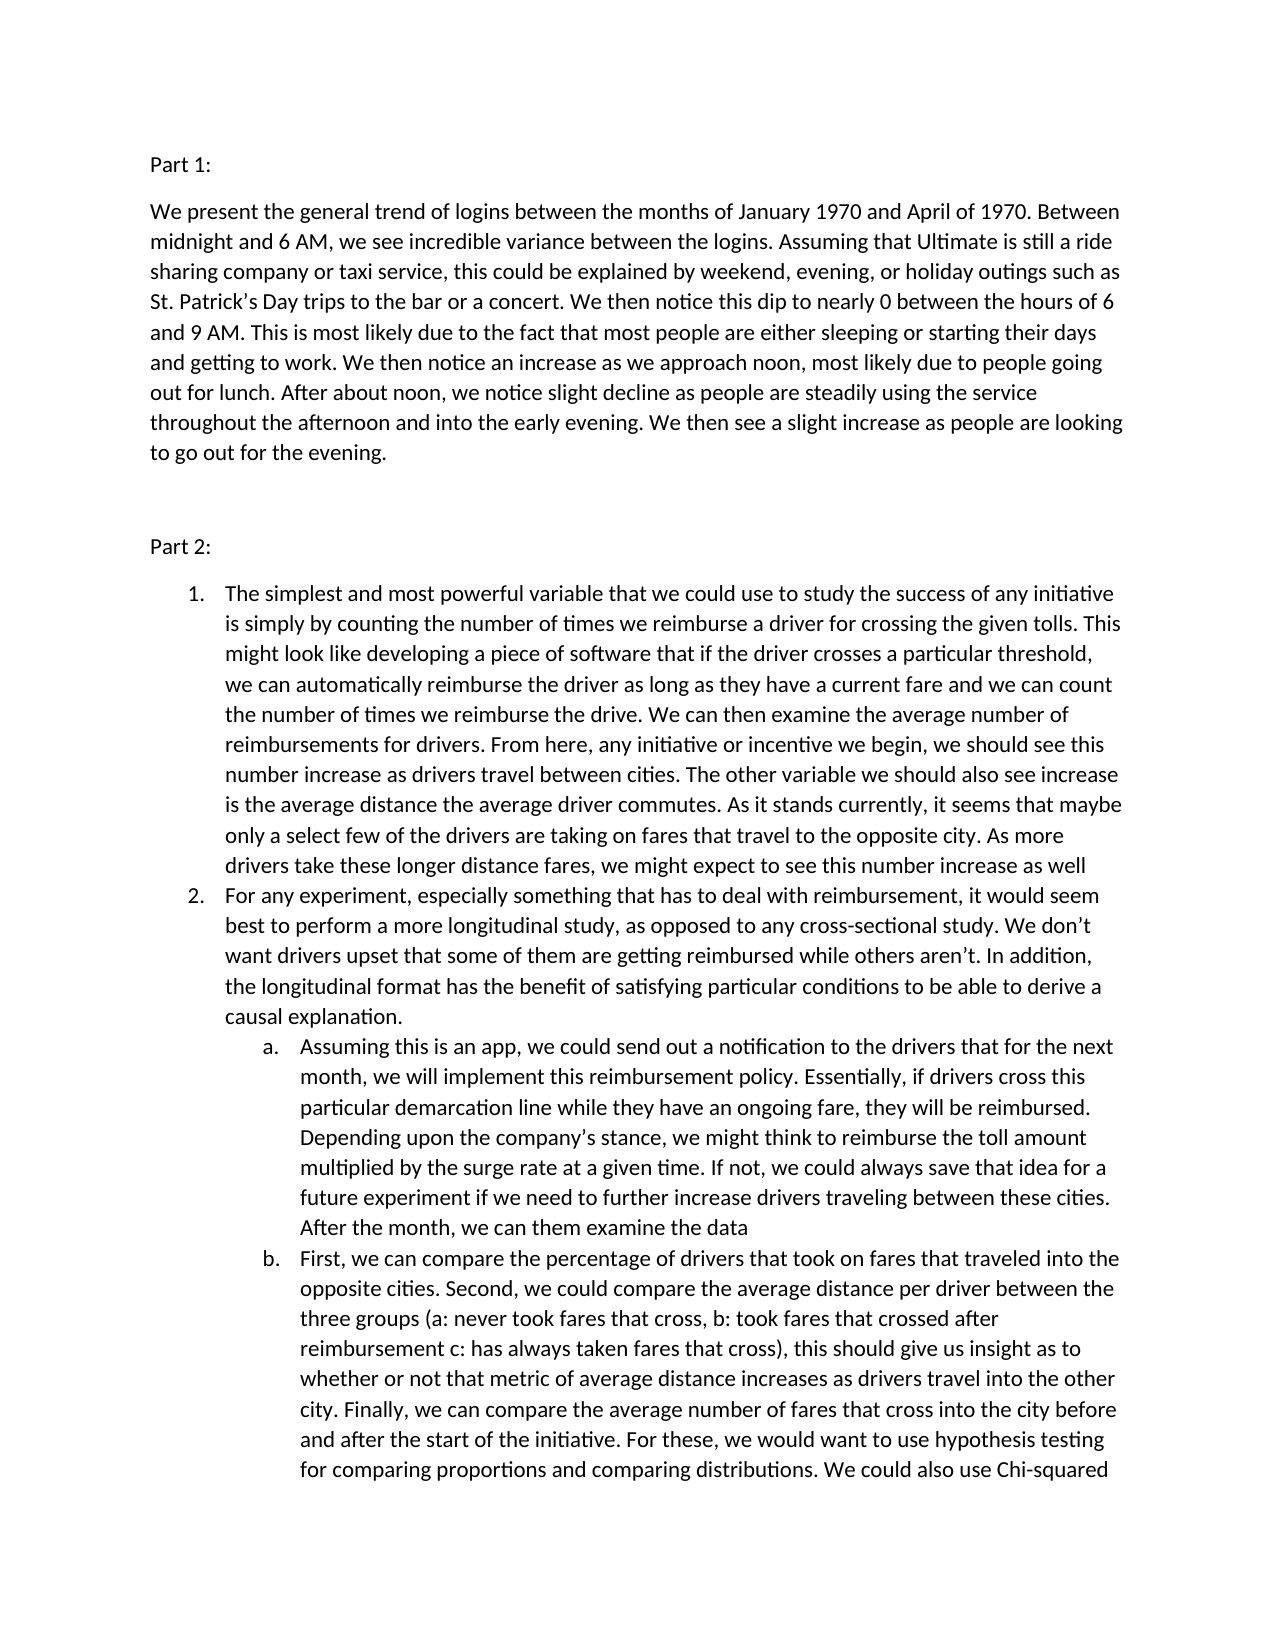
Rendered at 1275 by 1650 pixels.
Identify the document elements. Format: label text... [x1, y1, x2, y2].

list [262, 1244, 1125, 1483]
text We present the general trend of logins between the months of January 1970 and April of 1970. Between midnight and 6 AM, we see incredible variance between the logins. Assuming that Ultimate is still a ride sharing company or taxi service, this could be explained by weekend, evening, or holiday outings such as St. Patrick’s Day trips to the bar or a concert. We then notice this dip to nearly 0 between the hours of 6 and 9 AM. This is most likely due to the fact that most people are either sleeping or starting their days and getting to work. We then notice an increase as we approach noon, most likely due to people going out for lunch. After about noon, we notice slight decline as people are steadily using the service throughout the afternoon and into the early evening. We then see a slight increase as people are looking to go out for the evening. [150, 197, 1125, 467]
text Part 2: [150, 532, 1125, 560]
text Part 1: [150, 150, 1125, 178]
list The simplest and most powerful variable that we could use to study the success of any initiative is simply by counting the number of times we reimburse a driver for crossing the given tolls. This might look like developing a piece of software that if the driver crosses a particular threshold, we can automatically reimburse the driver as long as they have a current fare and we can count the number of times we reimburse the drive. We can then examine the average number of reimbursements for drivers. From here, any initiative or incentive we begin, we should see this number increase as drivers travel between cities. The other variable we should also see increase is the average distance the average driver commutes. As it stands currently, it seems that maybe only a select few of the drivers are taking on fares that travel to the opposite city. As more drivers take these longer distance fares, we might expect to see this number increase as well [187, 579, 1125, 879]
list For any experiment, especially something that has to deal with reimbursement, it would seem best to perform a more longitudinal study, as opposed to any cross-sectional study. We don’t want drivers upset that some of them are getting reimbursed while others aren’t. In addition, the longitudinal format has the benefit of satisfying particular conditions to be able to derive a causal explanation. [187, 881, 1125, 1030]
list Assuming this is an app, we could send out a notification to the drivers that for the next month, we will implement this reimbursement policy. Essentially, if drivers cross this particular demarcation line while they have an ongoing fare, they will be reimbursed. Depending upon the company’s stance, we might think to reimburse the toll amount multiplied by the surge rate at a given time. If not, we could always save that idea for a future experiment if we need to further increase drivers traveling between these cities. After the month, we can them examine the data [262, 1032, 1125, 1242]
